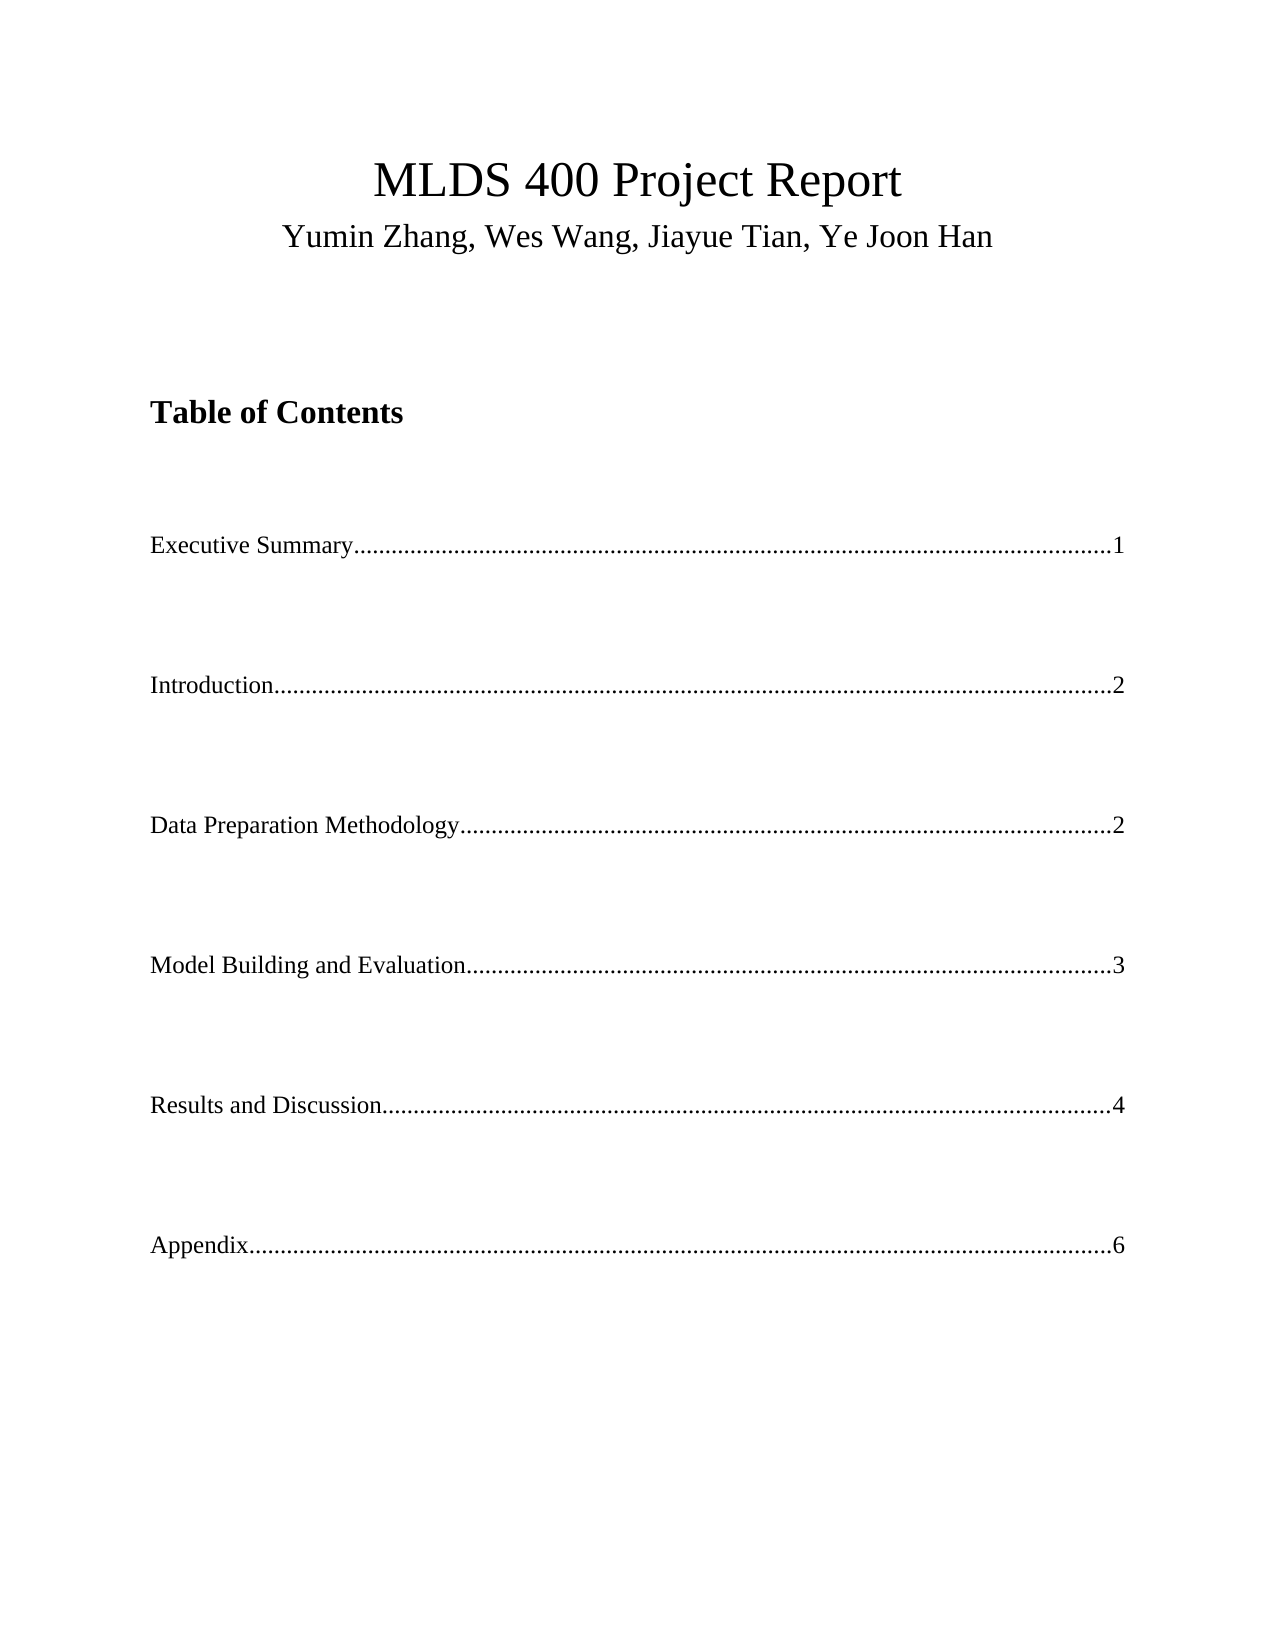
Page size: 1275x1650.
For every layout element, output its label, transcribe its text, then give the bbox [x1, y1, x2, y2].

text MLDS 400 Project Report [150, 150, 1125, 207]
text Yumin Zhang, Wes Wang, Jiayue Tian, Ye Joon Han [150, 216, 1125, 254]
text Table of Contents [150, 392, 1125, 431]
